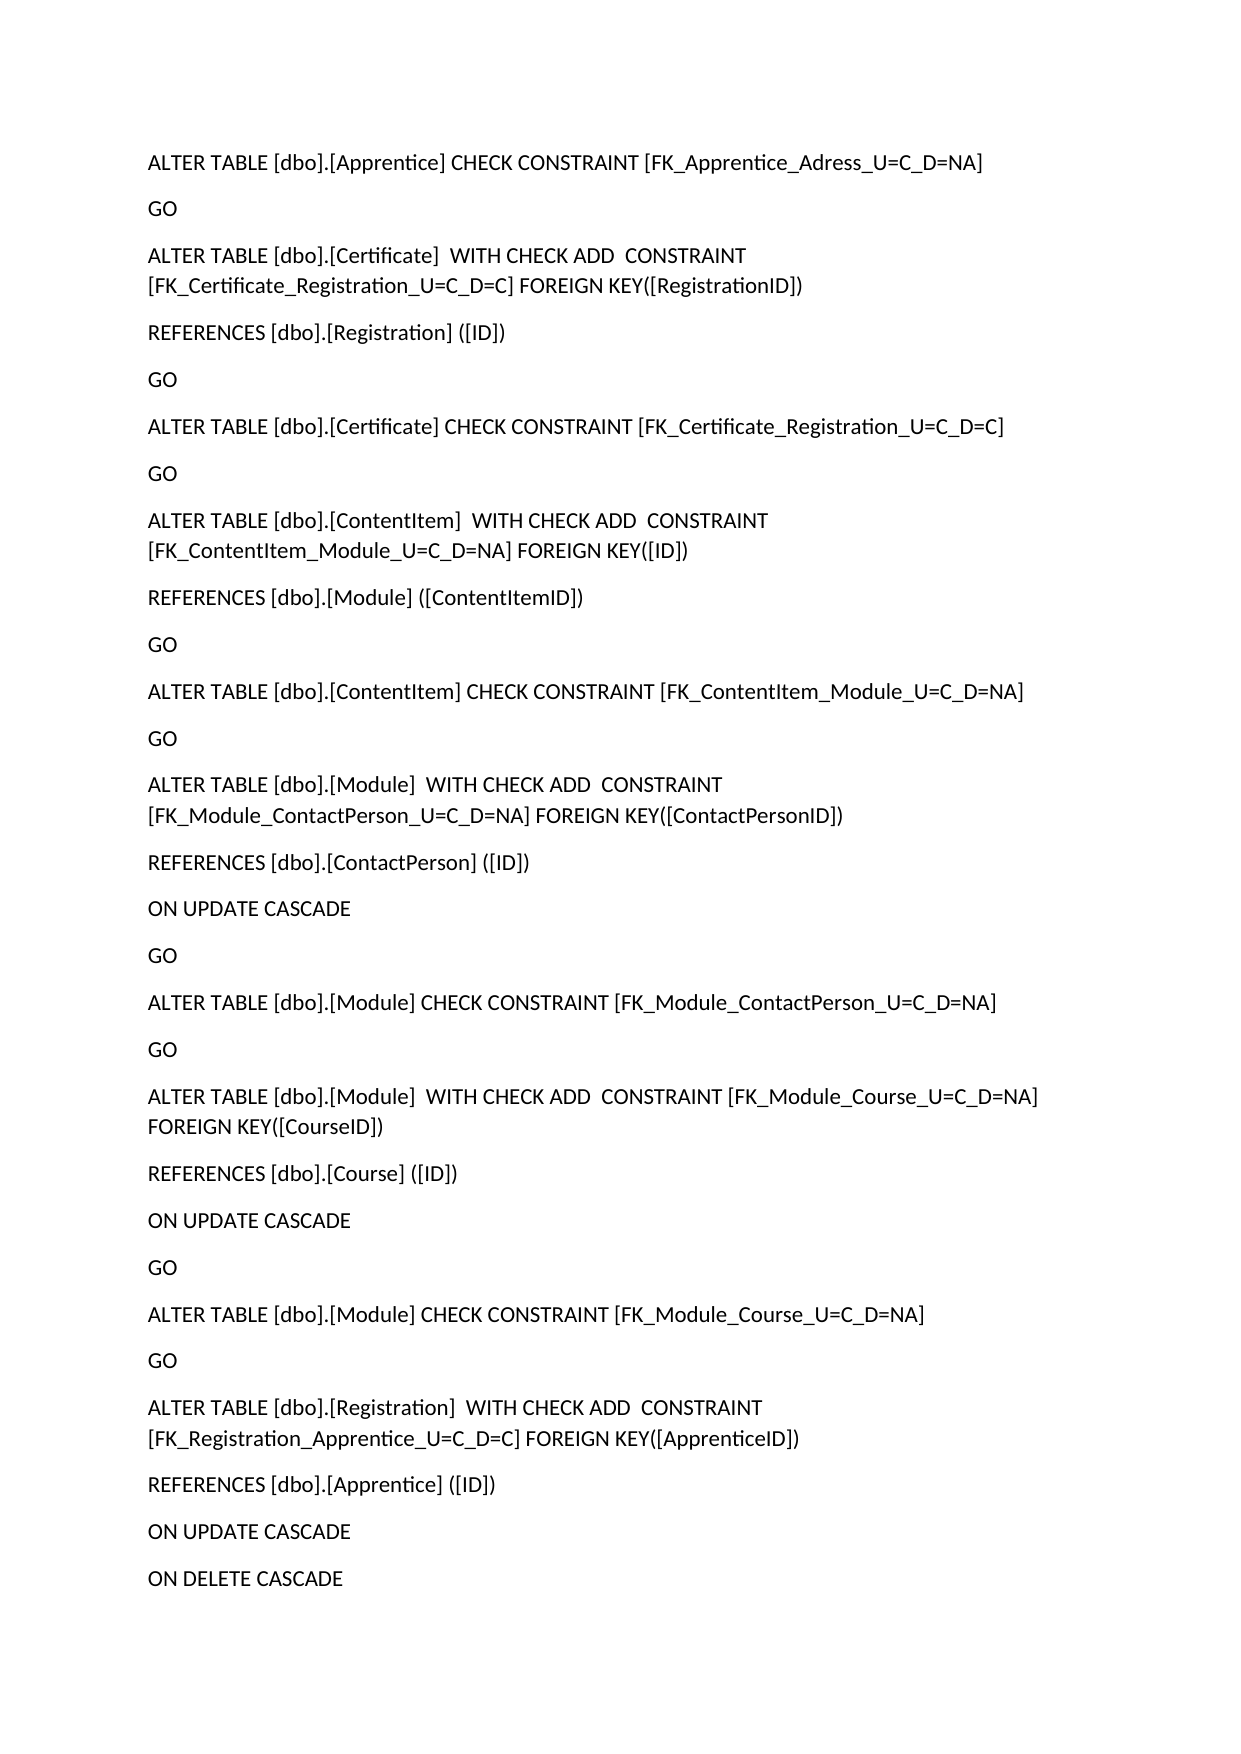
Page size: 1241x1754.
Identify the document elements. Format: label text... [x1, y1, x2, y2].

text GO [148, 941, 1093, 969]
text ALTER TABLE [dbo].[Module] WITH CHECK ADD CONSTRAINT [FK_Module_Course_U=C_D=NA] FOREIGN KEY([CourseID]) [148, 1082, 1093, 1140]
text ON UPDATE CASCADE [148, 1206, 1093, 1234]
text REFERENCES [dbo].[Registration] ([ID]) [148, 318, 1093, 346]
text REFERENCES [dbo].[Course] ([ID]) [148, 1159, 1093, 1187]
text REFERENCES [dbo].[Module] ([ContentItemID]) [148, 583, 1093, 611]
text GO [148, 1347, 1093, 1374]
text ON UPDATE CASCADE [148, 894, 1093, 922]
text GO [148, 1035, 1093, 1063]
text ALTER TABLE [dbo].[ContentItem] CHECK CONSTRAINT [FK_ContentItem_Module_U=C_D=NA] [148, 677, 1093, 705]
text REFERENCES [dbo].[Apprentice] ([ID]) [148, 1471, 1093, 1498]
text GO [148, 630, 1093, 658]
text ALTER TABLE [dbo].[Certificate] CHECK CONSTRAINT [FK_Certificate_Registration_U=C_D=C] [148, 412, 1093, 440]
text ALTER TABLE [dbo].[Module] CHECK CONSTRAINT [FK_Module_Course_U=C_D=NA] [148, 1300, 1093, 1328]
text ALTER TABLE [dbo].[Module] CHECK CONSTRAINT [FK_Module_ContactPerson_U=C_D=NA] [148, 988, 1093, 1016]
text ON DELETE CASCADE [148, 1564, 1093, 1592]
text ON UPDATE CASCADE [148, 1517, 1093, 1545]
text ALTER TABLE [dbo].[Module] WITH CHECK ADD CONSTRAINT [FK_Module_ContactPerson_U=C_D=NA] FOREIGN KEY([ContactPersonID]) [148, 771, 1093, 829]
text ALTER TABLE [dbo].[Apprentice] CHECK CONSTRAINT [FK_Apprentice_Adress_U=C_D=NA] [148, 148, 1093, 176]
text GO [148, 365, 1093, 393]
text GO [148, 1253, 1093, 1281]
text GO [148, 194, 1093, 222]
text GO [148, 724, 1093, 752]
text REFERENCES [dbo].[ContactPerson] ([ID]) [148, 848, 1093, 876]
text ALTER TABLE [dbo].[Certificate] WITH CHECK ADD CONSTRAINT [FK_Certificate_Registration_U=C_D=C] FOREIGN KEY([RegistrationID]) [148, 241, 1093, 299]
text GO [148, 459, 1093, 487]
text ALTER TABLE [dbo].[ContentItem] WITH CHECK ADD CONSTRAINT [FK_ContentItem_Module_U=C_D=NA] FOREIGN KEY([ID]) [148, 506, 1093, 564]
text ALTER TABLE [dbo].[Registration] WITH CHECK ADD CONSTRAINT [FK_Registration_Apprentice_U=C_D=C] FOREIGN KEY([ApprenticeID]) [148, 1393, 1093, 1452]
